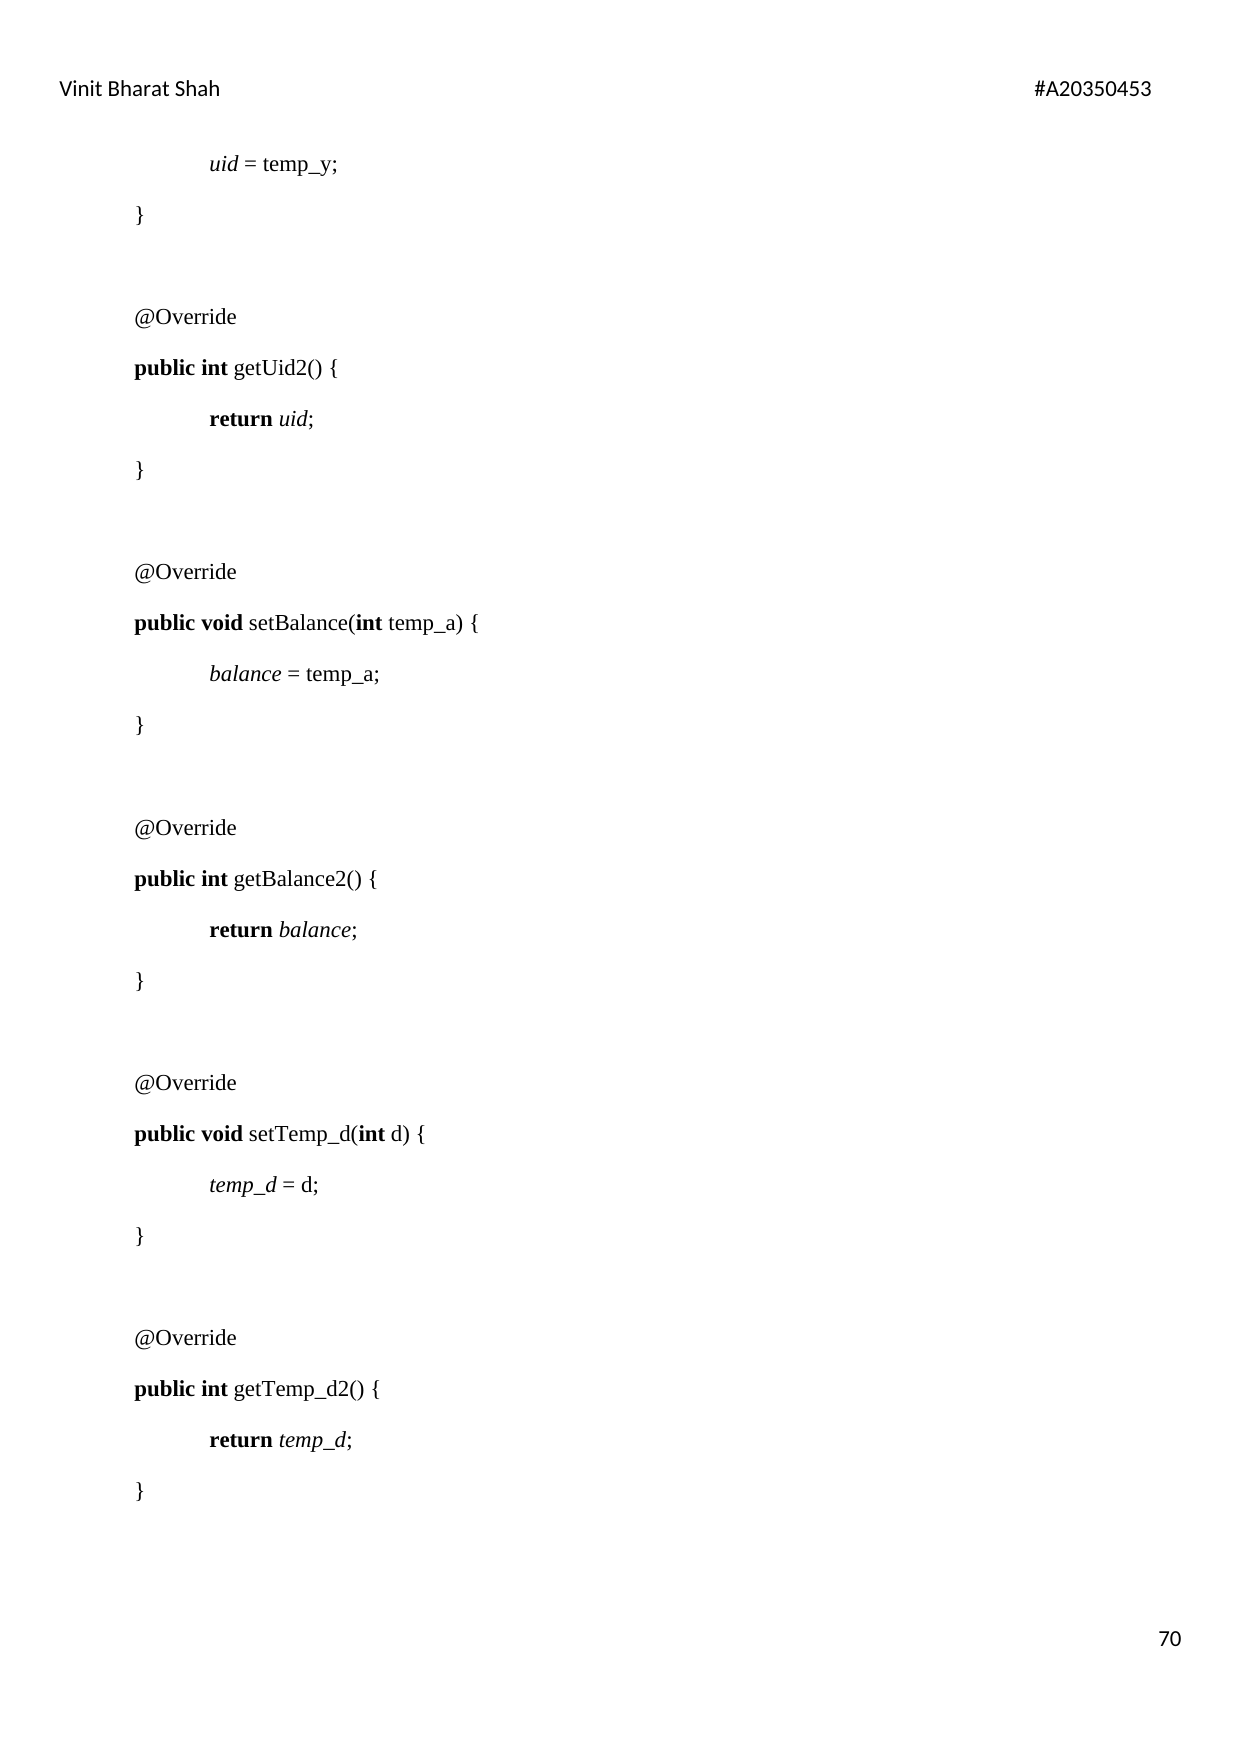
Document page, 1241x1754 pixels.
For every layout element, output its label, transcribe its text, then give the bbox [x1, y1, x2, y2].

text } [97, 1477, 1181, 1503]
text @Override [97, 813, 1181, 840]
text @Override [97, 1069, 1181, 1095]
text } [97, 967, 1181, 993]
text public int getUid2() { [97, 354, 1181, 381]
text public int getBalance2() { [97, 864, 1181, 891]
text return balance; [97, 916, 1181, 942]
text public int getTemp_d2() { [97, 1375, 1181, 1401]
text } [97, 1222, 1181, 1248]
text @Override [97, 303, 1181, 329]
text public void setTemp_d(int d) { [97, 1120, 1181, 1146]
text } [97, 711, 1181, 738]
text balance = temp_a; [97, 660, 1181, 687]
text } [97, 456, 1181, 483]
text public void setBalance(int temp_a) { [97, 609, 1181, 636]
text } [97, 201, 1181, 227]
text temp_d = d; [97, 1171, 1181, 1197]
text return uid; [97, 405, 1181, 432]
text return temp_d; [97, 1426, 1181, 1452]
text @Override [97, 1324, 1181, 1350]
text uid = temp_y; [97, 150, 1181, 176]
text @Override [97, 558, 1181, 585]
